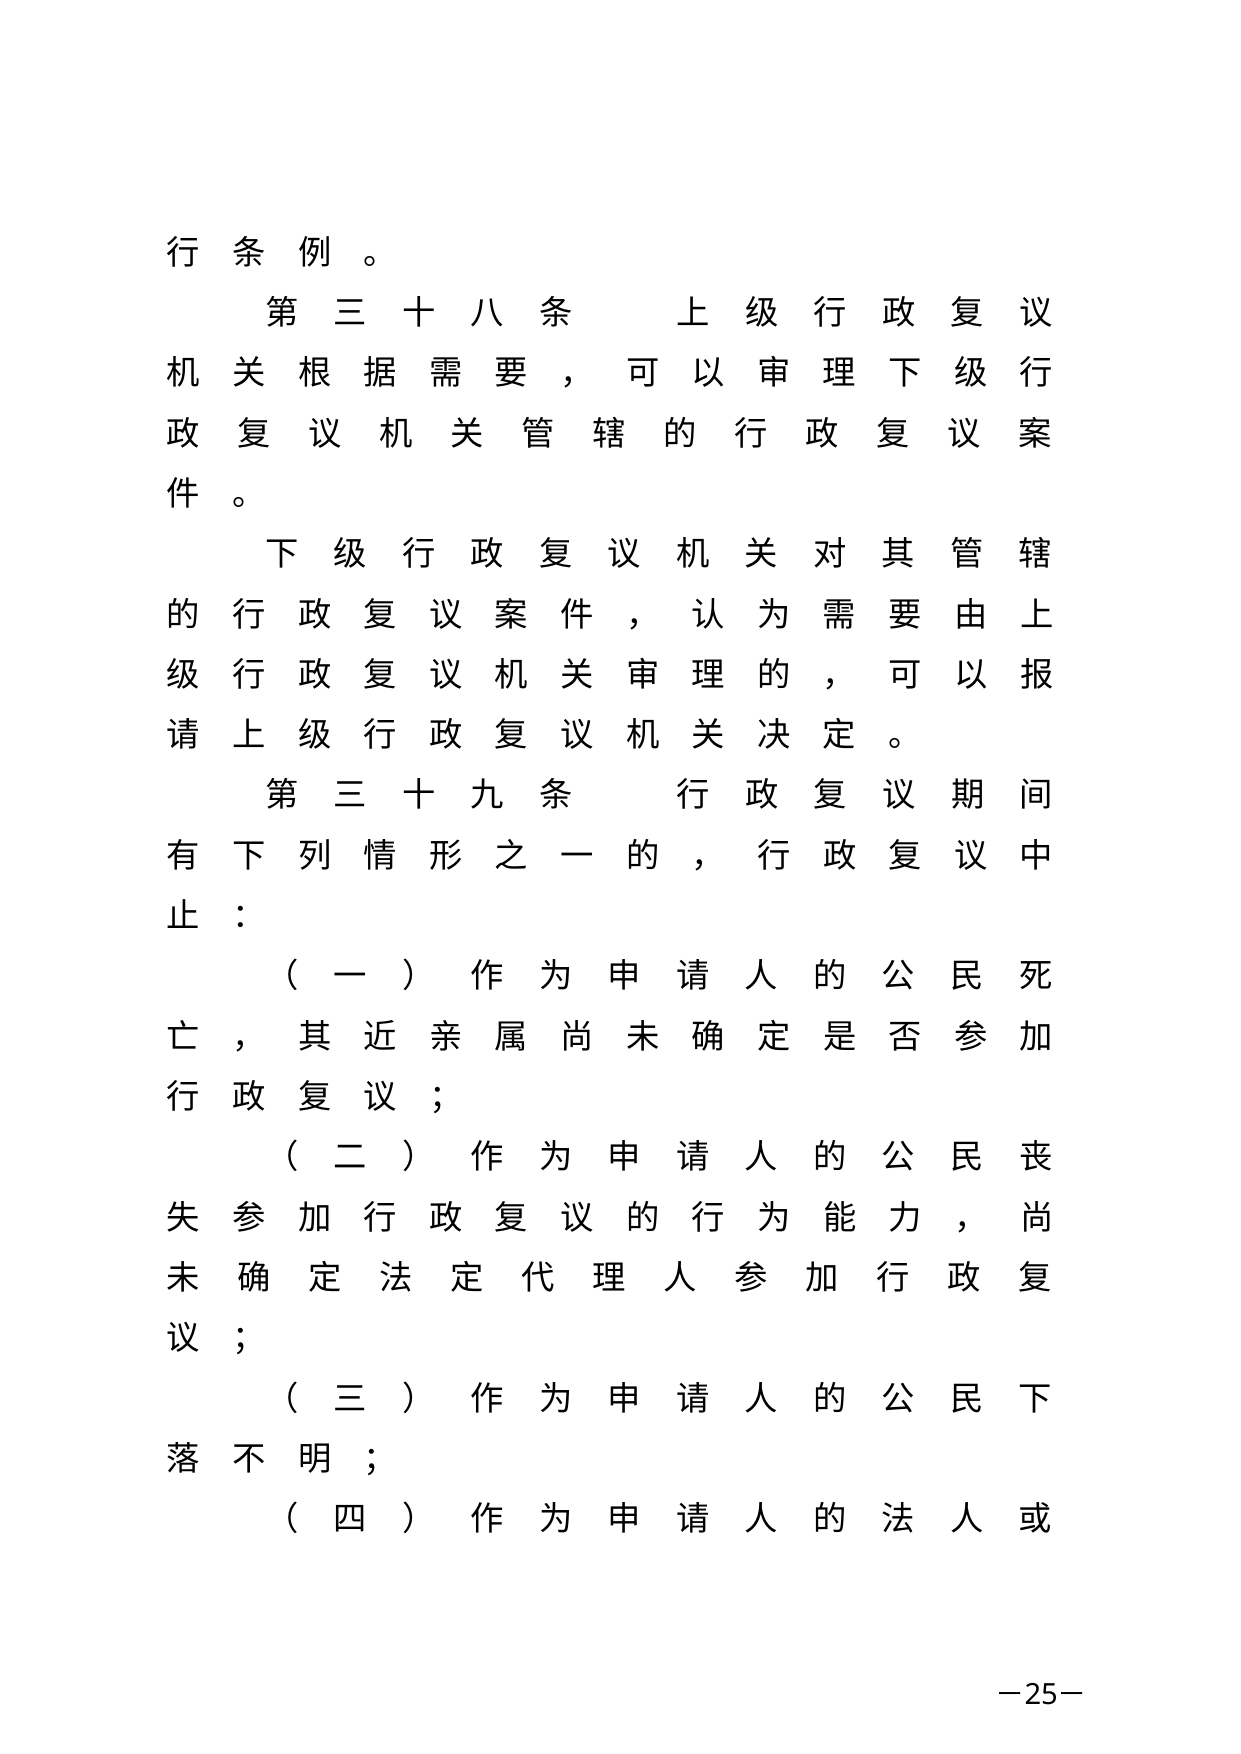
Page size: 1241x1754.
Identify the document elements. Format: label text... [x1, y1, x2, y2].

text （一）作为申请人的公民死亡，其近亲属尚未确定是否参加行政复议； [167, 943, 1085, 1124]
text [167, 219, 1085, 280]
text 下级行政复议机关对其管辖的行政复议案件，认为需要由上级行政复议机关审理的，可以报请上级行政复议机关决定。 [167, 521, 1085, 762]
text 第三十八条 上级行政复议机关根据需要，可以审理下级行政复议机关管辖的行政复议案件。 [167, 280, 1085, 521]
text 第三十九条 行政复议期间有下列情形之一的，行政复议中止： [167, 762, 1085, 943]
text （二）作为申请人的公民丧失参加行政复议的行为能力，尚未确定法定代理人参加行政复议； [167, 1124, 1085, 1365]
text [167, 1486, 1085, 1546]
text （三）作为申请人的公民下落不明； [167, 1365, 1085, 1486]
